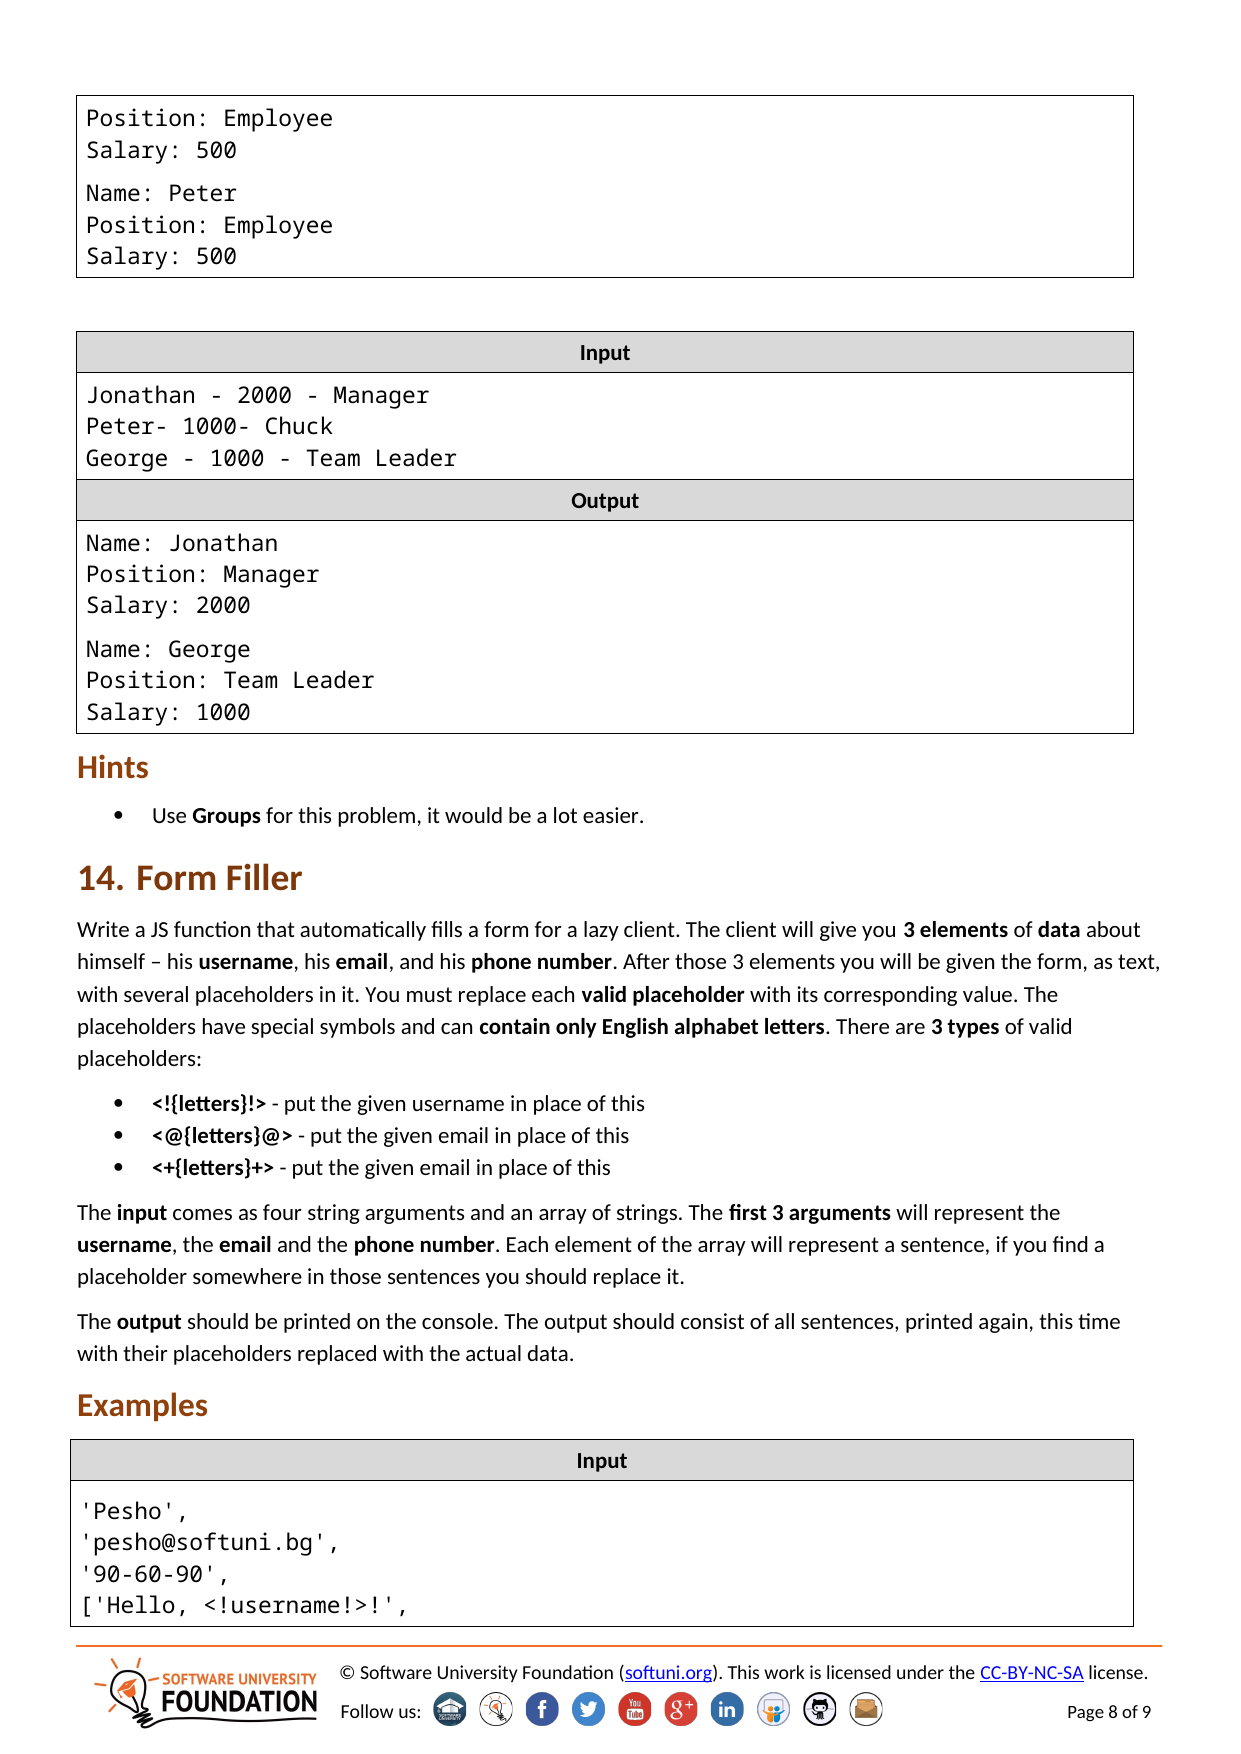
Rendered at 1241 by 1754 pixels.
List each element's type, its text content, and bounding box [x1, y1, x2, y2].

picture [710, 1692, 744, 1726]
picture [757, 1692, 790, 1726]
picture [479, 1692, 513, 1726]
list <!{letters}!> - put the given username in place of this [114, 1089, 1163, 1117]
picture [525, 1692, 559, 1726]
picture [572, 1692, 605, 1726]
list Use Groups for this problem, it would be a lot easier. [114, 801, 1163, 829]
picture [433, 1692, 467, 1726]
text Write a JS function that automatically fills a form for a lazy client. The client will give you 3 elements of data about himself – his username, his email, and his phone number. After those 3 elements you will be given the form, as text, with several placeholders in it. You must replace each valid placeholder with its corresponding value. The placeholders have special symbols and can contain only English alphabet letters. There are 3 types of valid placeholders: [77, 915, 1163, 1072]
subtitle Examples [77, 1384, 1163, 1424]
text The output should be printed on the console. The output should consist of all sentences, printed again, this time with their placeholders replaced with the actual data. [77, 1307, 1163, 1367]
subtitle Hints [77, 746, 1163, 787]
picture [803, 1692, 837, 1726]
table_cell Name: Jonathan Position: Manager Salary: 2000 Name: George Position: Team Leader Salary: 1000 [77, 521, 1133, 733]
list <+{letters}+> - put the given email in place of this [114, 1153, 1163, 1181]
table_cell Output [77, 480, 1133, 520]
picture [849, 1692, 883, 1726]
picture [618, 1692, 652, 1726]
text The input comes as four string arguments and an array of strings. The first 3 arguments will represent the username, the email and the phone number. Each element of the array will represent a sentence, if you find a placeholder somewhere in those sentences you should replace it. [77, 1198, 1163, 1290]
table_cell Jonathan - 2000 - Manager Peter- 1000- Chuck George - 1000 - Team Leader [77, 373, 1133, 479]
list <@{letters}@> - put the given email in place of this [114, 1121, 1163, 1149]
picture [93, 1656, 317, 1729]
subtitle Form Filler [77, 854, 1163, 900]
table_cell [77, 96, 1133, 277]
picture [664, 1692, 698, 1726]
table_header Input [71, 1440, 1133, 1480]
table_header Input [77, 332, 1133, 372]
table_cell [71, 1481, 1133, 1626]
